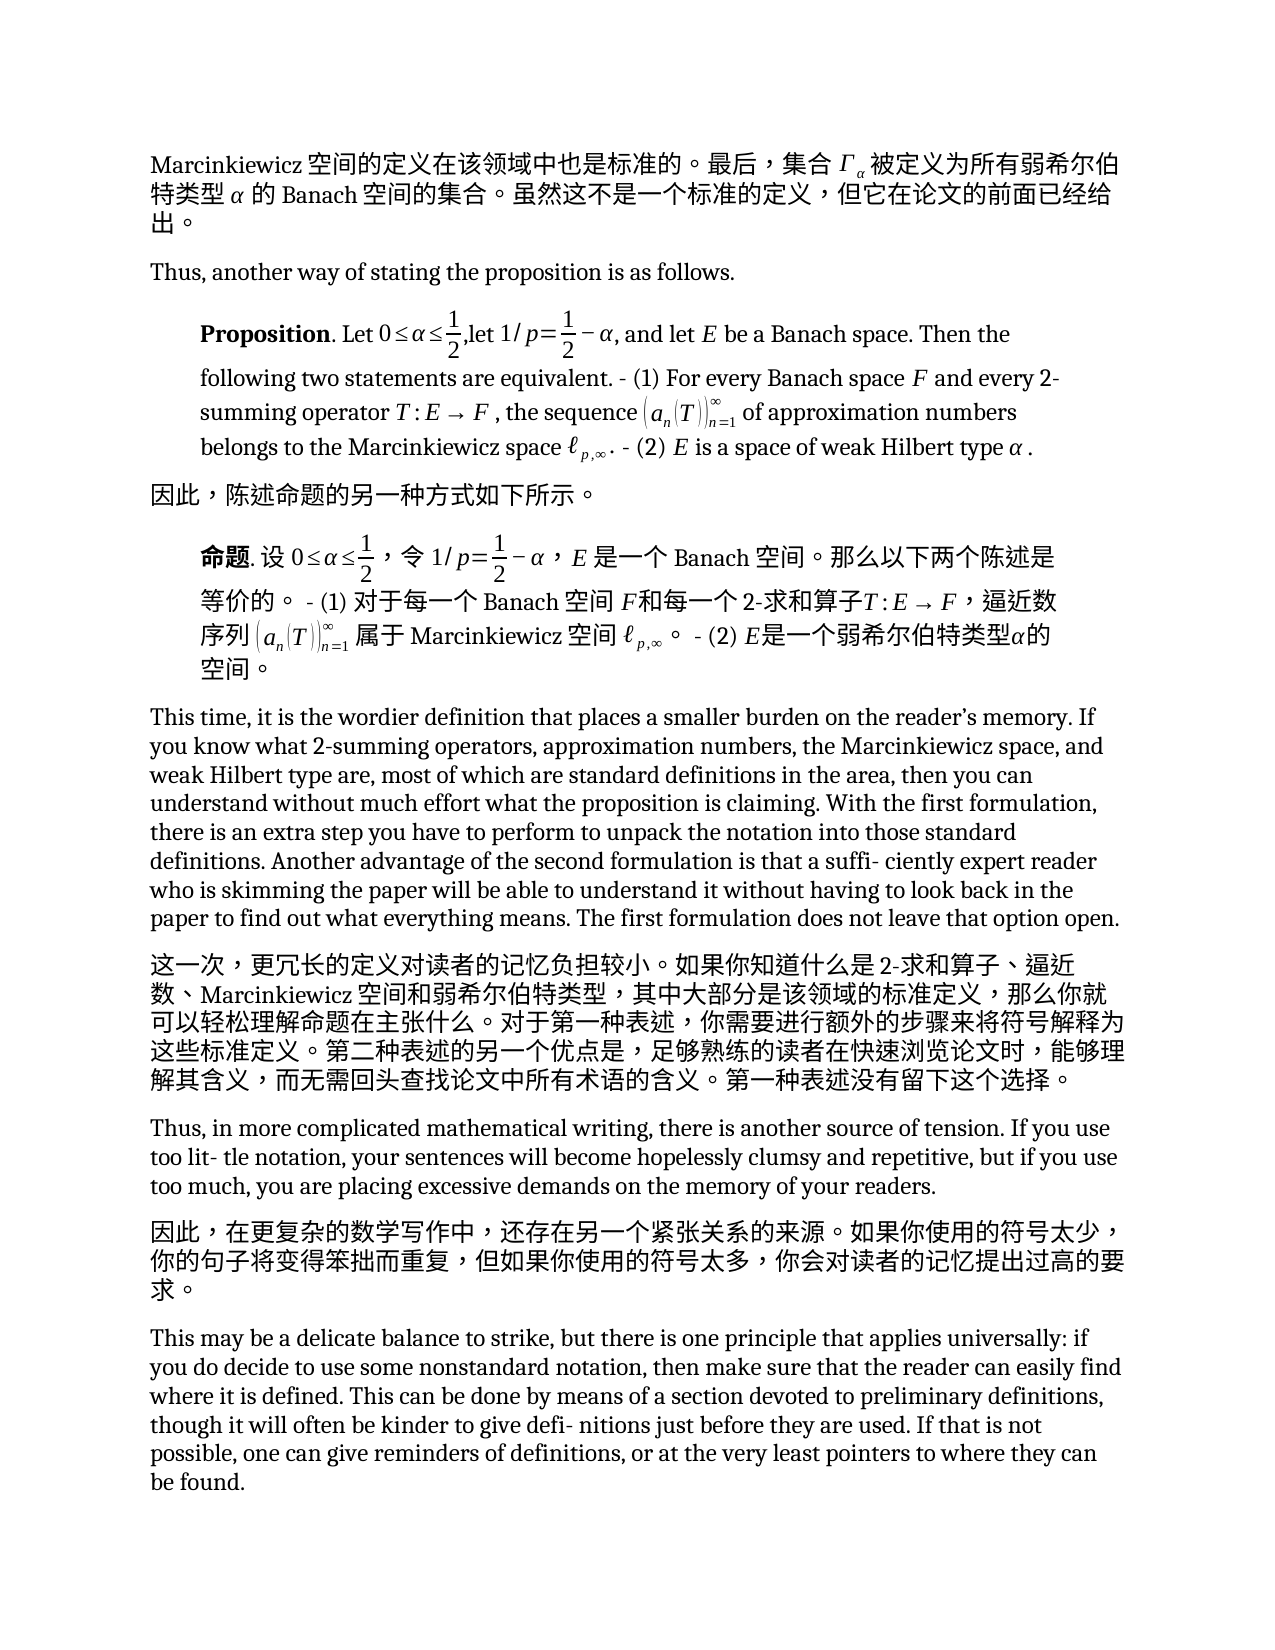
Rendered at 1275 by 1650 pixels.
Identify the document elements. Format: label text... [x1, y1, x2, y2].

text Marcinkiewicz空间的定义在该领域中也是标准的。最后，集合 被定义为所有弱希尔伯特类型 的Banach空间的集合。虽然这不是一个标准的定义，但它在论文的前面已经给出。 [150, 150, 1125, 239]
text 因此，陈述命题的另一种方式如下所示。 [150, 482, 1125, 510]
text 命题. 设 ，令 ， 是一个Banach空间。那么以下两个陈述是等价的。 - (1) 对于每一个Banach空间 和每一个2-求和算子，逼近数序列 属于Marcinkiewicz空间 。 - (2) 是一个弱希尔伯特类型的空间。 [200, 529, 1075, 684]
text This time, it is the wordier definition that places a smaller burden on the reader’s memory. If you know what 2-summing operators, approximation numbers, the Marcinkiewicz space, and weak Hilbert type are, most of which are standard definitions in the area, then you can understand without much effort what the proposition is claiming. With the first formulation, there is an extra step you have to perform to unpack the notation into those standard definitions. Another advantage of the second formulation is that a suffi- ciently expert reader who is skimming the paper will be able to understand it without having to look back in the paper to find out what everything means. The first formulation does not leave that option open. [150, 703, 1125, 933]
text This may be a delicate balance to strike, but there is one principle that applies universally: if you do decide to use some nonstandard notation, then make sure that the reader can easily find where it is defined. This can be done by means of a section devoted to preliminary definitions, though it will often be kinder to give defi- nitions just before they are used. If that is not possible, one can give reminders of definitions, or at the very least pointers to where they can be found. [150, 1324, 1125, 1497]
text Proposition. Let ,let , and let be a Banach space. Then the following two statements are equivalent. - (1) For every Banach space and every 2-summing operator , the sequence of approximation numbers belongs to the Marcinkiewicz space - (2) is a space of weak Hilbert type [200, 305, 1075, 463]
text 这一次，更冗长的定义对读者的记忆负担较小。如果你知道什么是2-求和算子、逼近数、Marcinkiewicz空间和弱希尔伯特类型，其中大部分是该领域的标准定义，那么你就可以轻松理解命题在主张什么。对于第一种表述，你需要进行额外的步骤来将符号解释为这些标准定义。第二种表述的另一个优点是，足够熟练的读者在快速浏览论文时，能够理解其含义，而无需回头查找论文中所有术语的含义。第一种表述没有留下这个选择。 [150, 952, 1125, 1096]
text Thus, another way of stating the proposition is as follows. [150, 258, 1125, 286]
text 因此，在更复杂的数学写作中，还存在另一个紧张关系的来源。如果你使用的符号太少，你的句子将变得笨拙而重复，但如果你使用的符号太多，你会对读者的记忆提出过高的要求。 [150, 1219, 1125, 1306]
